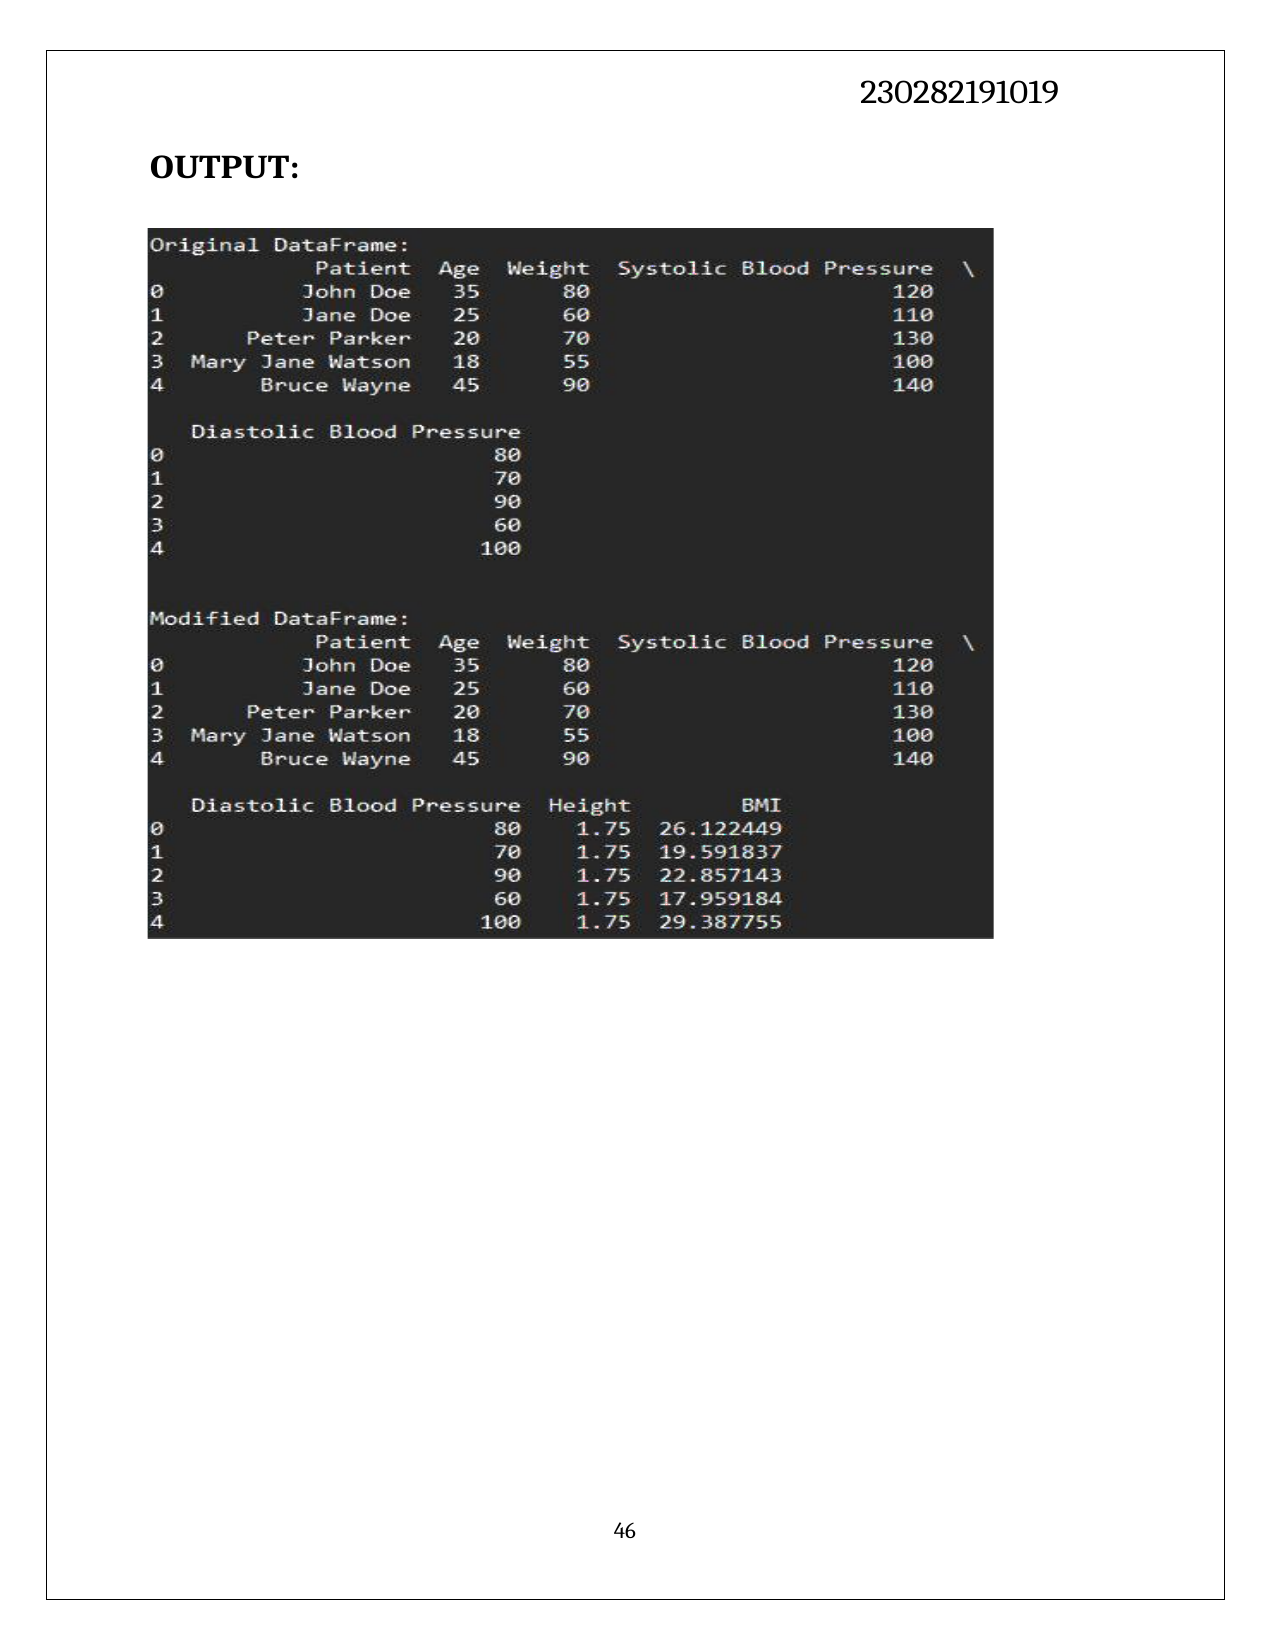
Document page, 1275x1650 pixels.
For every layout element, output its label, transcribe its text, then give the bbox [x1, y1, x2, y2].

picture [147, 228, 994, 939]
subtitle OUTPUT: [150, 149, 1224, 187]
